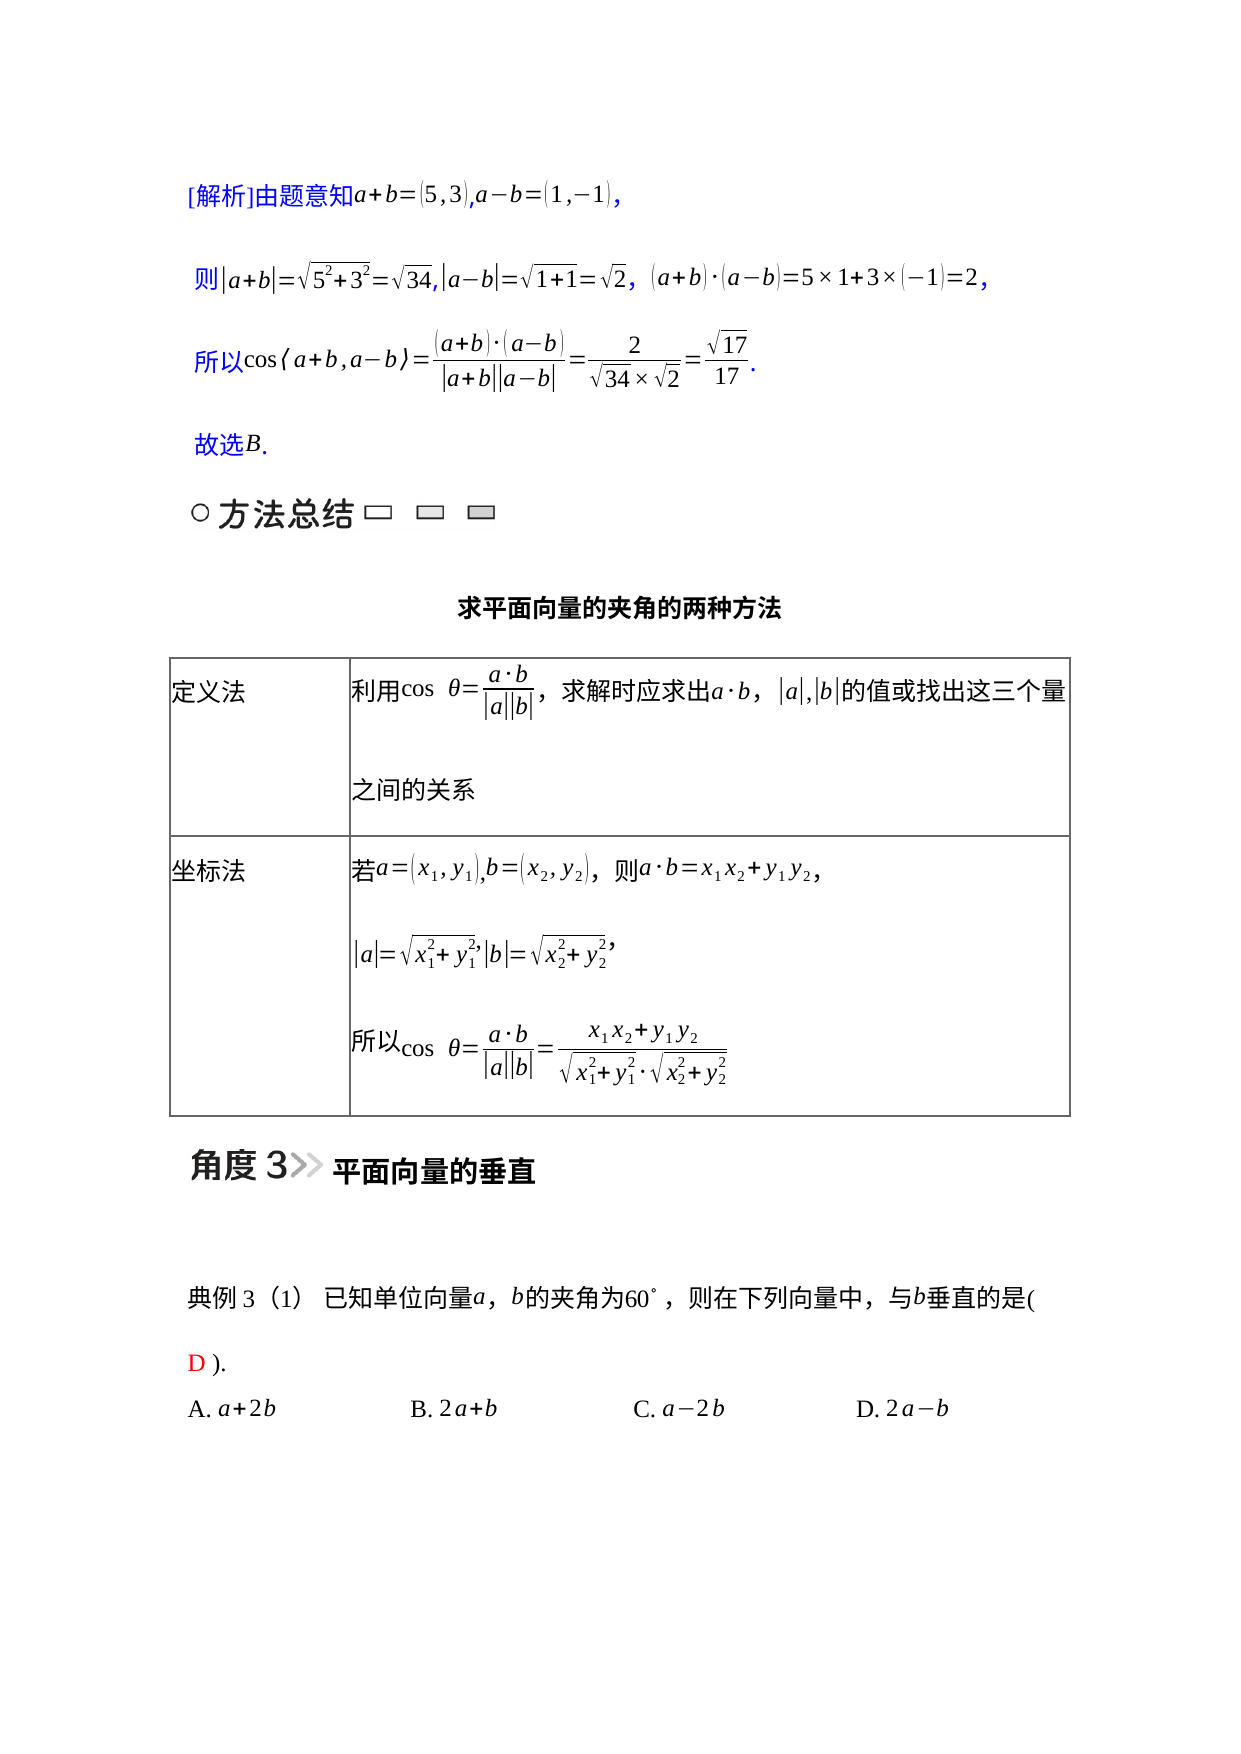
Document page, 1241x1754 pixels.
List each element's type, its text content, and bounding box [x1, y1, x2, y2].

picture [187, 1145, 325, 1183]
table_header 定义法 [171, 659, 349, 835]
text 所以. [187, 328, 1053, 393]
text 求平面向量的夹角的两种方法 [187, 574, 1053, 639]
text 故选. [187, 411, 1053, 476]
table_header 利用，求解时应求出，,的值或找出这三个量之间的关系 [351, 659, 1069, 835]
table_cell 若,，则， ,， 所以 [351, 837, 1069, 1115]
text [解析]由题意知,， [187, 162, 1053, 227]
text 则,，， [187, 245, 1053, 310]
subtitle 平面向量的垂直角度3 [187, 1146, 1053, 1211]
table_cell 坐标法 [171, 837, 349, 1115]
text 典例3（1） 已知单位向量，的夹角为 ，则在下列向量中，与垂直的是( D ). [187, 1264, 1053, 1378]
text A. B. C. D. [187, 1393, 1053, 1425]
picture [187, 494, 498, 532]
